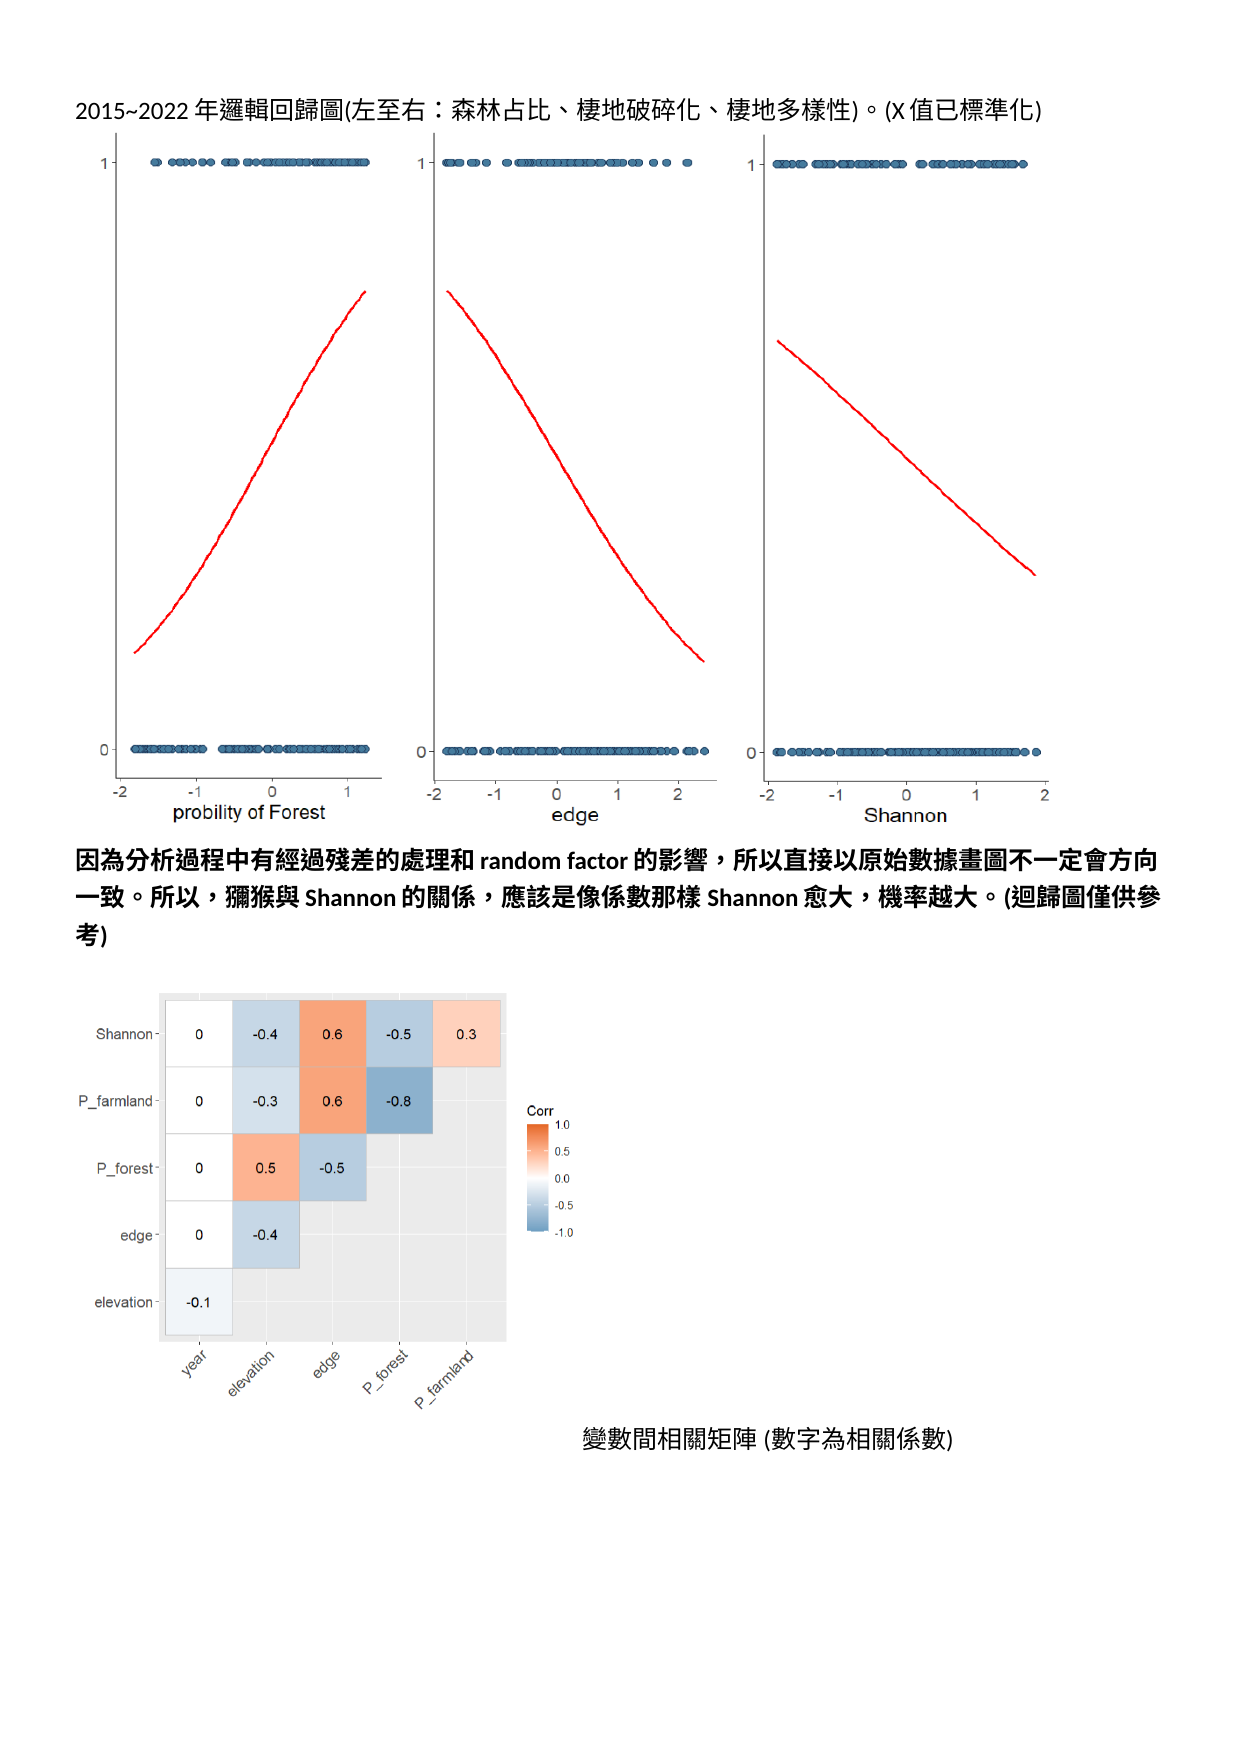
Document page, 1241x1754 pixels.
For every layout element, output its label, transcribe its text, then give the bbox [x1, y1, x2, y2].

picture [75, 952, 583, 1449]
picture [75, 127, 400, 827]
text 2015~2022年邏輯回歸圖(左至右：森林占比、棲地破碎化、棲地多樣性)。(X值已標準化) [75, 89, 1165, 127]
text 因為分析過程中有經過殘差的處理和random factor的影響，所以直接以原始數據畫圖不一定會方向一致。所以，獼猴與Shannon的關係，應該是像係數那樣 Shannon愈大，機率越大。(迴歸圖僅供參考) [75, 839, 1165, 952]
picture [404, 127, 729, 827]
picture [734, 127, 1059, 827]
